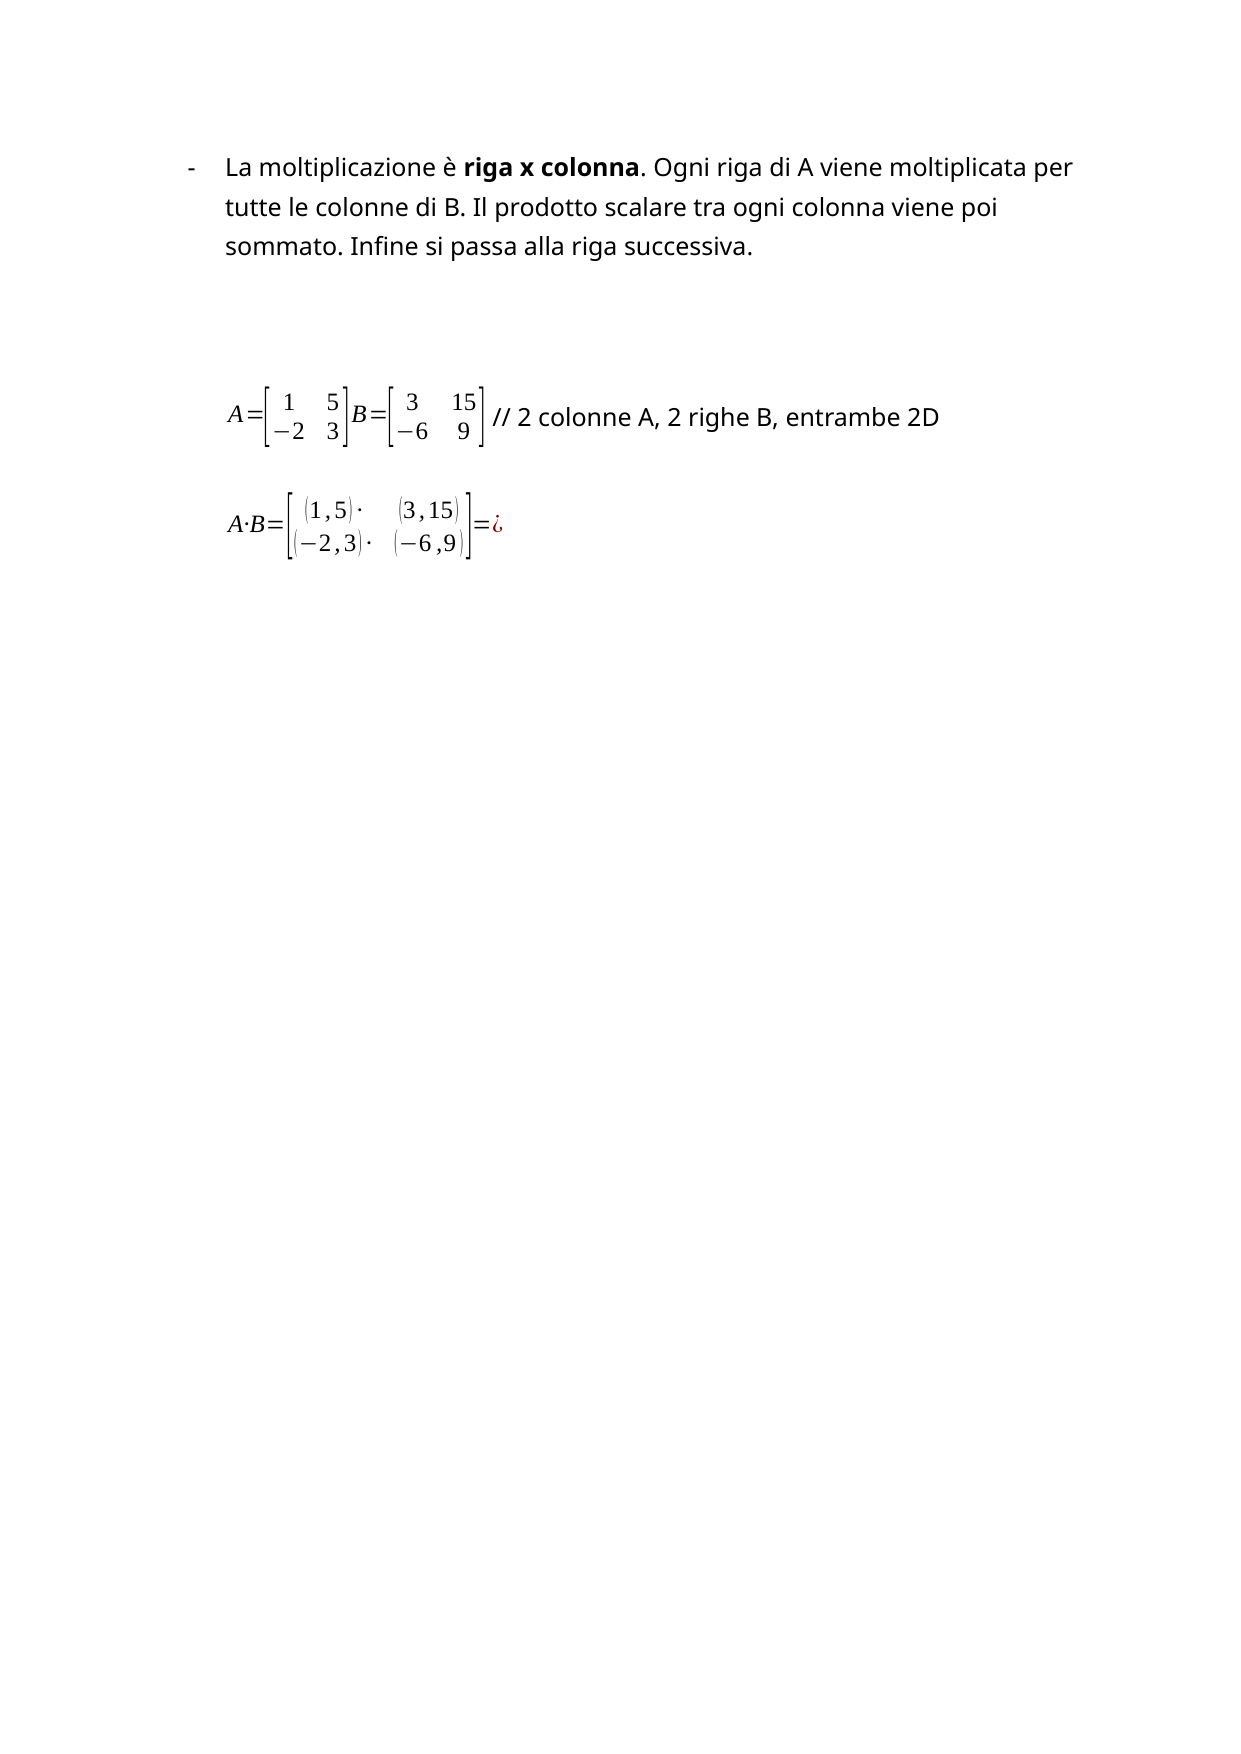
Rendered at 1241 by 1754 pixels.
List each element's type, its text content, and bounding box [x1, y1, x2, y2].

list // 2 colonne A, 2 righe B, entrambe 2D [225, 385, 1090, 448]
list La moltiplicazione è riga x colonna. Ogni riga di A viene moltiplicata per tutte le colonne di B. Il prodotto scalare tra ogni colonna viene poi sommato. Infine si passa alla riga successiva. [187, 150, 1090, 262]
